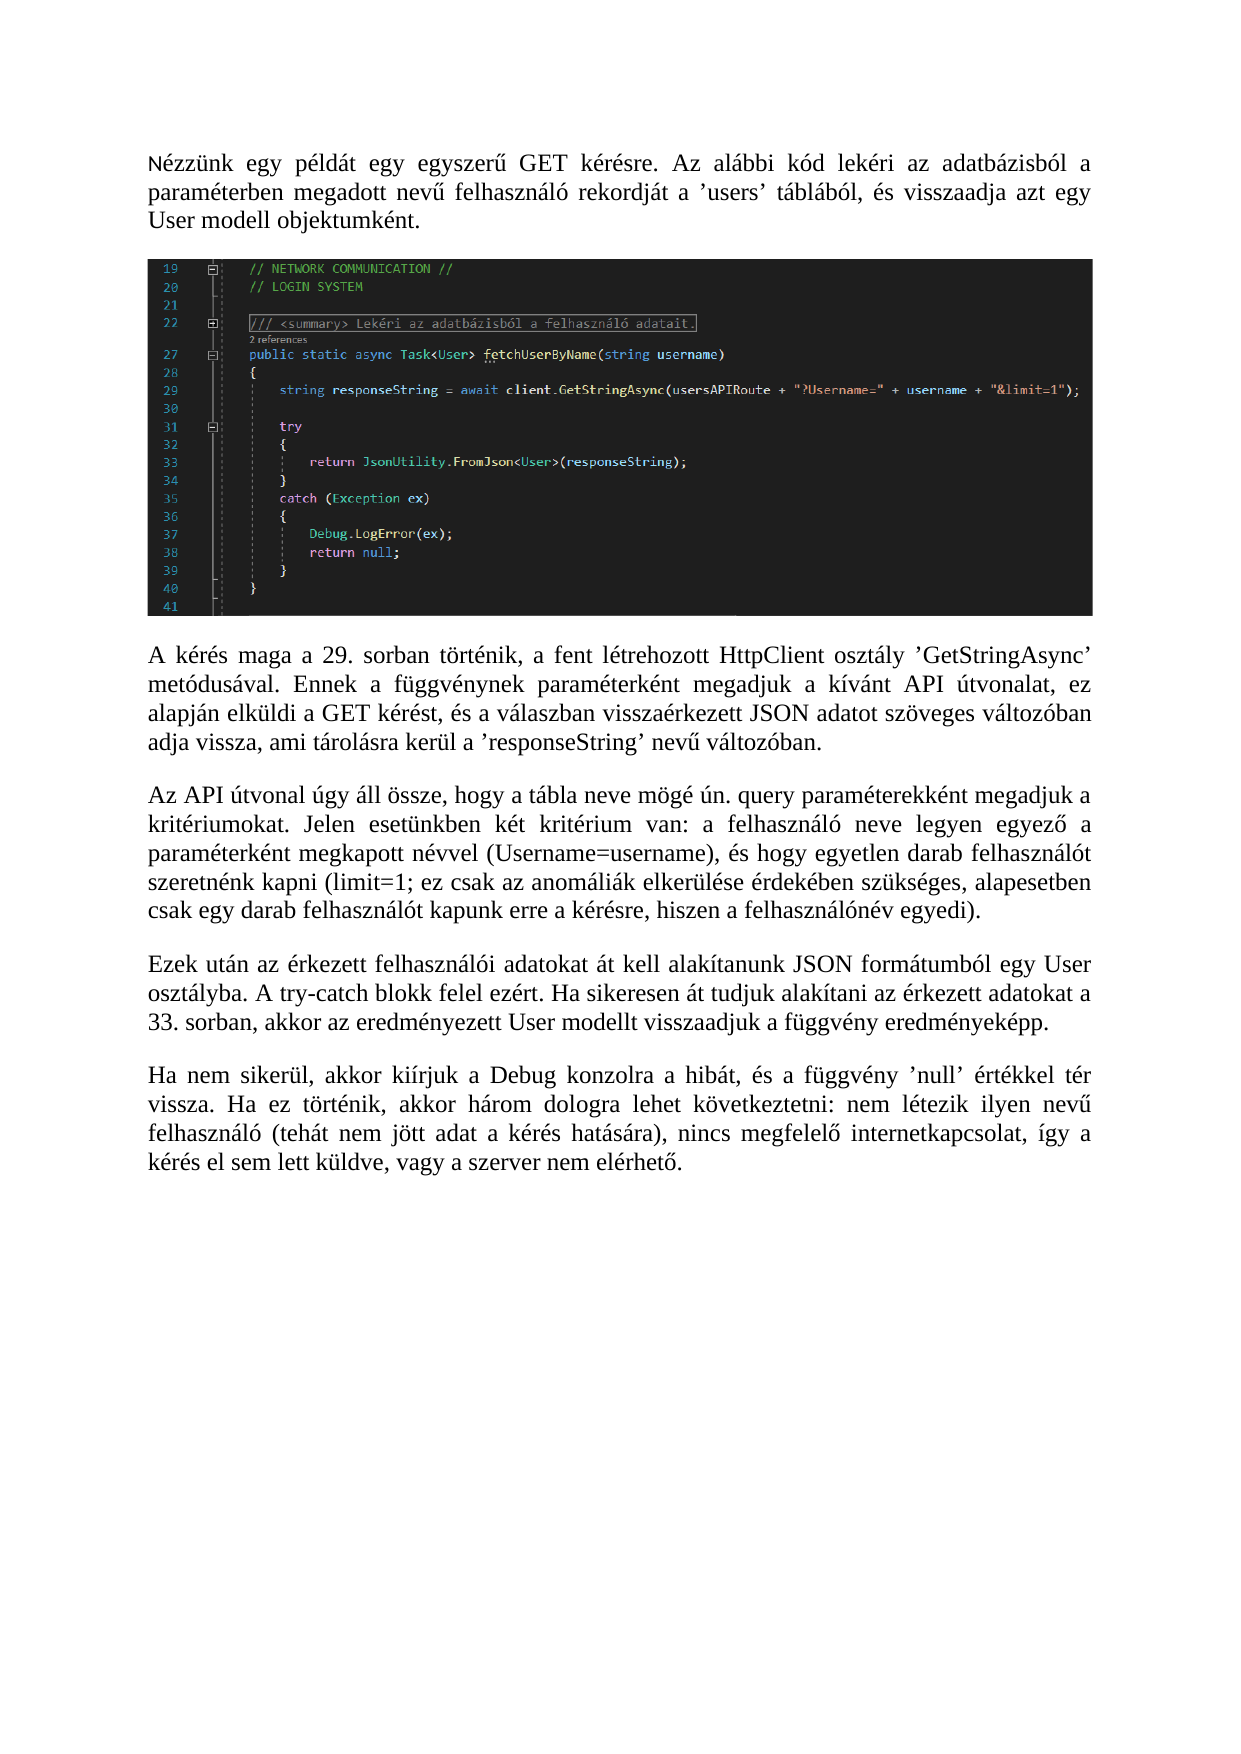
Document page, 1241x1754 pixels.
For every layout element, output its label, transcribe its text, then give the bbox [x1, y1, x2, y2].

text Az API útvonal úgy áll össze, hogy a tábla neve mögé ún. query paraméterekként megadjuk a kritériumokat. Jelen esetünkben két kritérium van: a felhasználó neve legyen egyező a paraméterként megkapott névvel (Username=username), és hogy egyetlen darab felhasználót szeretnénk kapni (limit=1; ez csak az anomáliák elkerülése érdekében szükséges, alapesetben csak egy darab felhasználót kapunk erre a kérésre, hiszen a felhasználónév egyedi). [148, 781, 1093, 924]
text Nézzünk egy példát egy egyszerű GET kérésre. Az alábbi kód lekéri az adatbázisból a paraméterben megadott nevű felhasználó rekordját a ’users’ táblából, és visszaadja azt egy User modell objektumként. [148, 148, 1093, 234]
picture [147, 259, 1093, 616]
text Ezek után az érkezett felhasználói adatokat át kell alakítanunk JSON formátumból egy User osztályba. A try-catch blokk felel ezért. Ha sikeresen át tudjuk alakítani az érkezett adatokat a 33. sorban, akkor az eredményezett User modellt visszaadjuk a függvény eredményeképp. [148, 949, 1093, 1036]
text A kérés maga a 29. sorban történik, a fent létrehozott HttpClient osztály ’GetStringAsync’ metódusával. Ennek a függvénynek paraméterként megadjuk a kívánt API útvonalat, ez alapján elküldi a GET kérést, és a válaszban visszaérkezett JSON adatot szöveges változóban adja vissza, ami tárolásra kerül a ’responseString’ nevű változóban. [148, 641, 1093, 756]
text Ha nem sikerül, akkor kiírjuk a Debug konzolra a hibát, és a függvény ’null’ értékkel tér vissza. Ha ez történik, akkor három dologra lehet következtetni: nem létezik ilyen nevű felhasználó (tehát nem jött adat a kérés hatására), nincs megfelelő internetkapcsolat, így a kérés el sem lett küldve, vagy a szerver nem elérhető. [148, 1061, 1093, 1176]
